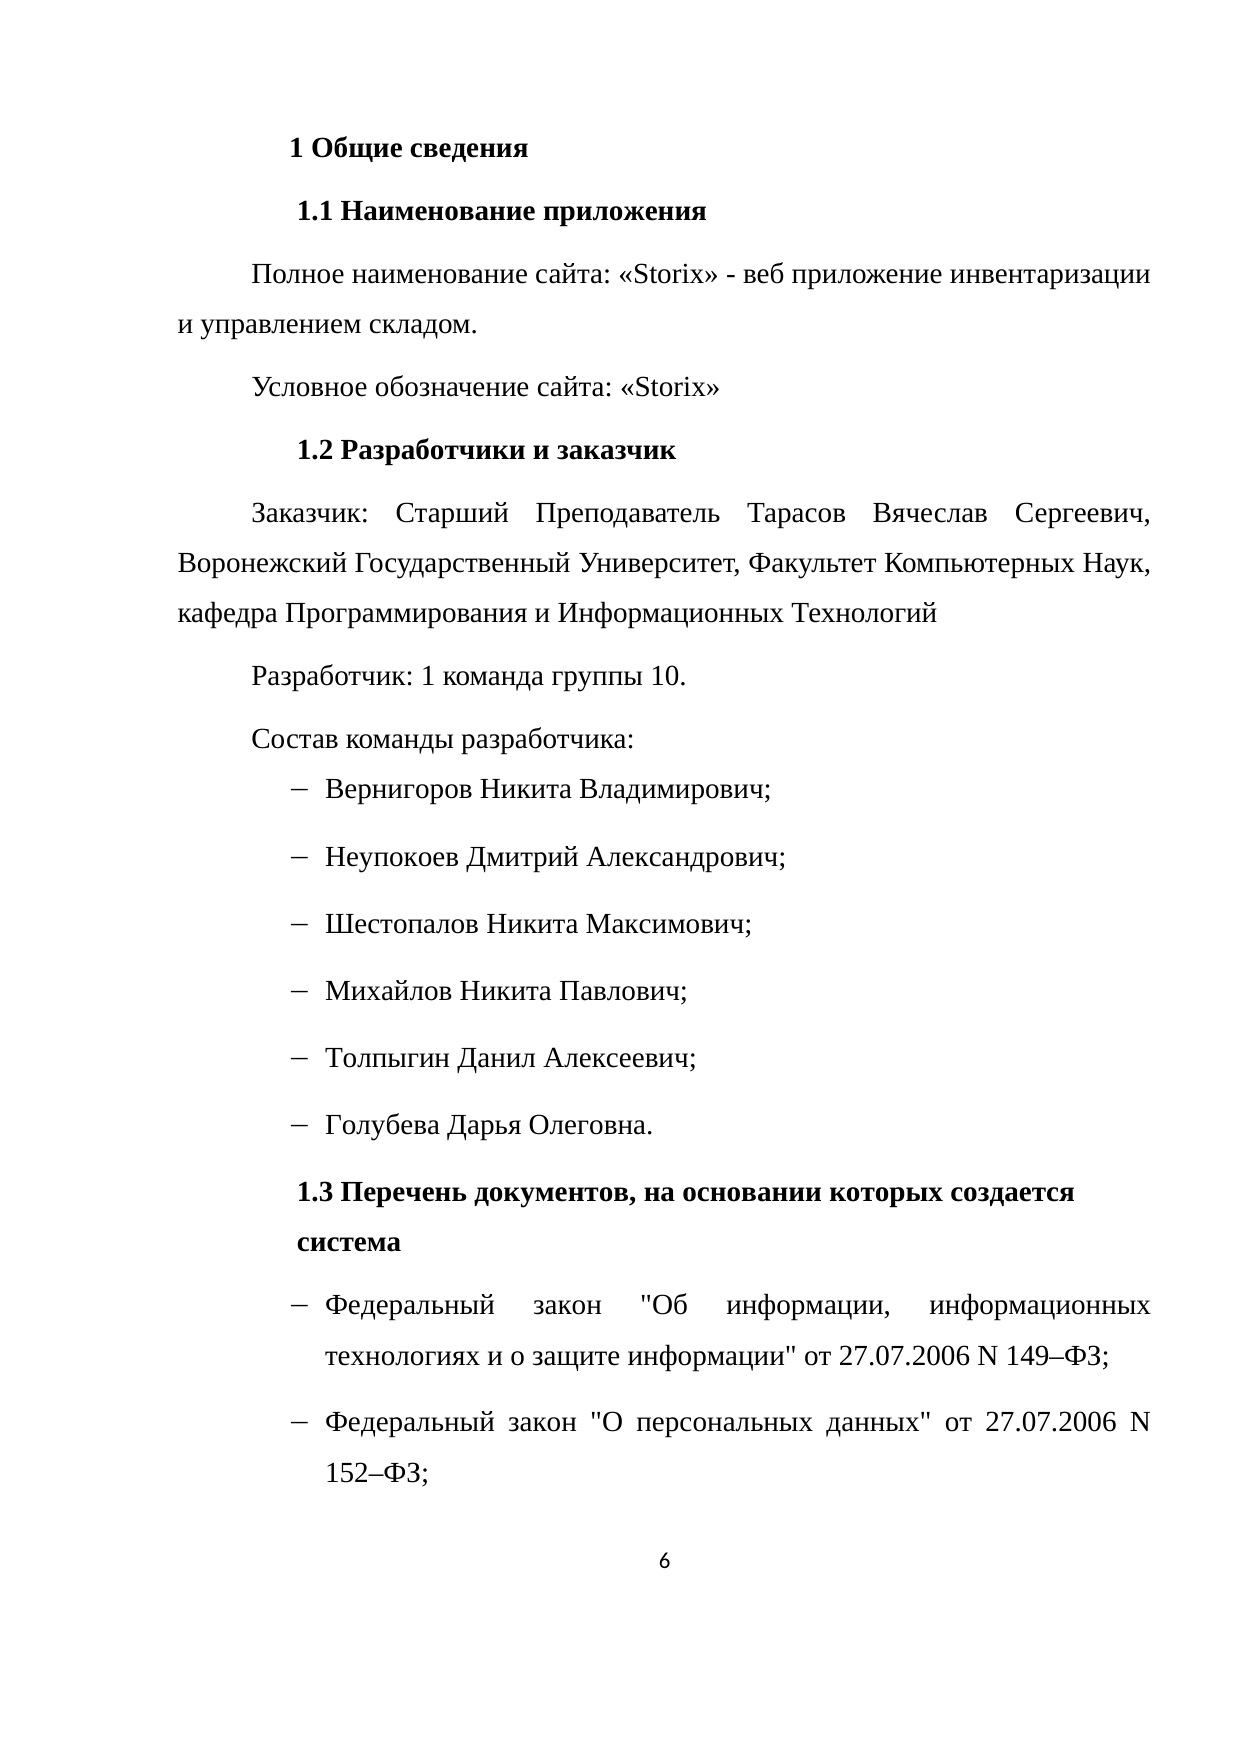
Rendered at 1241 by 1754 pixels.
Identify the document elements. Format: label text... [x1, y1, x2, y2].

text Условное обозначение сайта: «Storix» [177, 369, 1152, 403]
text Перечень документов, на основании которых создается система [297, 1174, 1152, 1258]
text Шестопалов Никита Максимович; [288, 906, 1152, 939]
text Вернигоров Никита Владимирович; [288, 772, 1152, 805]
text Толпыгин Данил Алексеевич; [288, 1040, 1152, 1073]
text Разработчик: 1 команда группы 10. [177, 658, 1152, 692]
text Полное наименование сайта: «Storix» - веб приложение инвентаризации и управлением складом. [177, 256, 1152, 340]
text Федеральный закон "О персональных данных" от 27.07.2006 N 152–ФЗ; [288, 1404, 1152, 1488]
text Голубева Дарья Олеговна. [288, 1107, 1152, 1141]
text Неупокоев Дмитрий Александрович; [288, 839, 1152, 872]
text Федеральный закон "Об информации, информационных технологиях и о защите информации" от 27.07.2006 N 149–ФЗ; [288, 1287, 1152, 1371]
text Общие сведения [289, 131, 1152, 164]
text Михайлов Никита Павлович; [288, 973, 1152, 1006]
text Состав команды разработчика: [177, 721, 1152, 755]
text Разработчики и заказчик [297, 432, 1152, 466]
text Наименование приложения [297, 193, 1152, 227]
text Заказчик: Старший Преподаватель Тарасов Вячеслав Сергеевич, Воронежский Государственный Университет, Факультет Компьютерных Наук, кафедра Программирования и Информационных Технологий [177, 495, 1152, 629]
